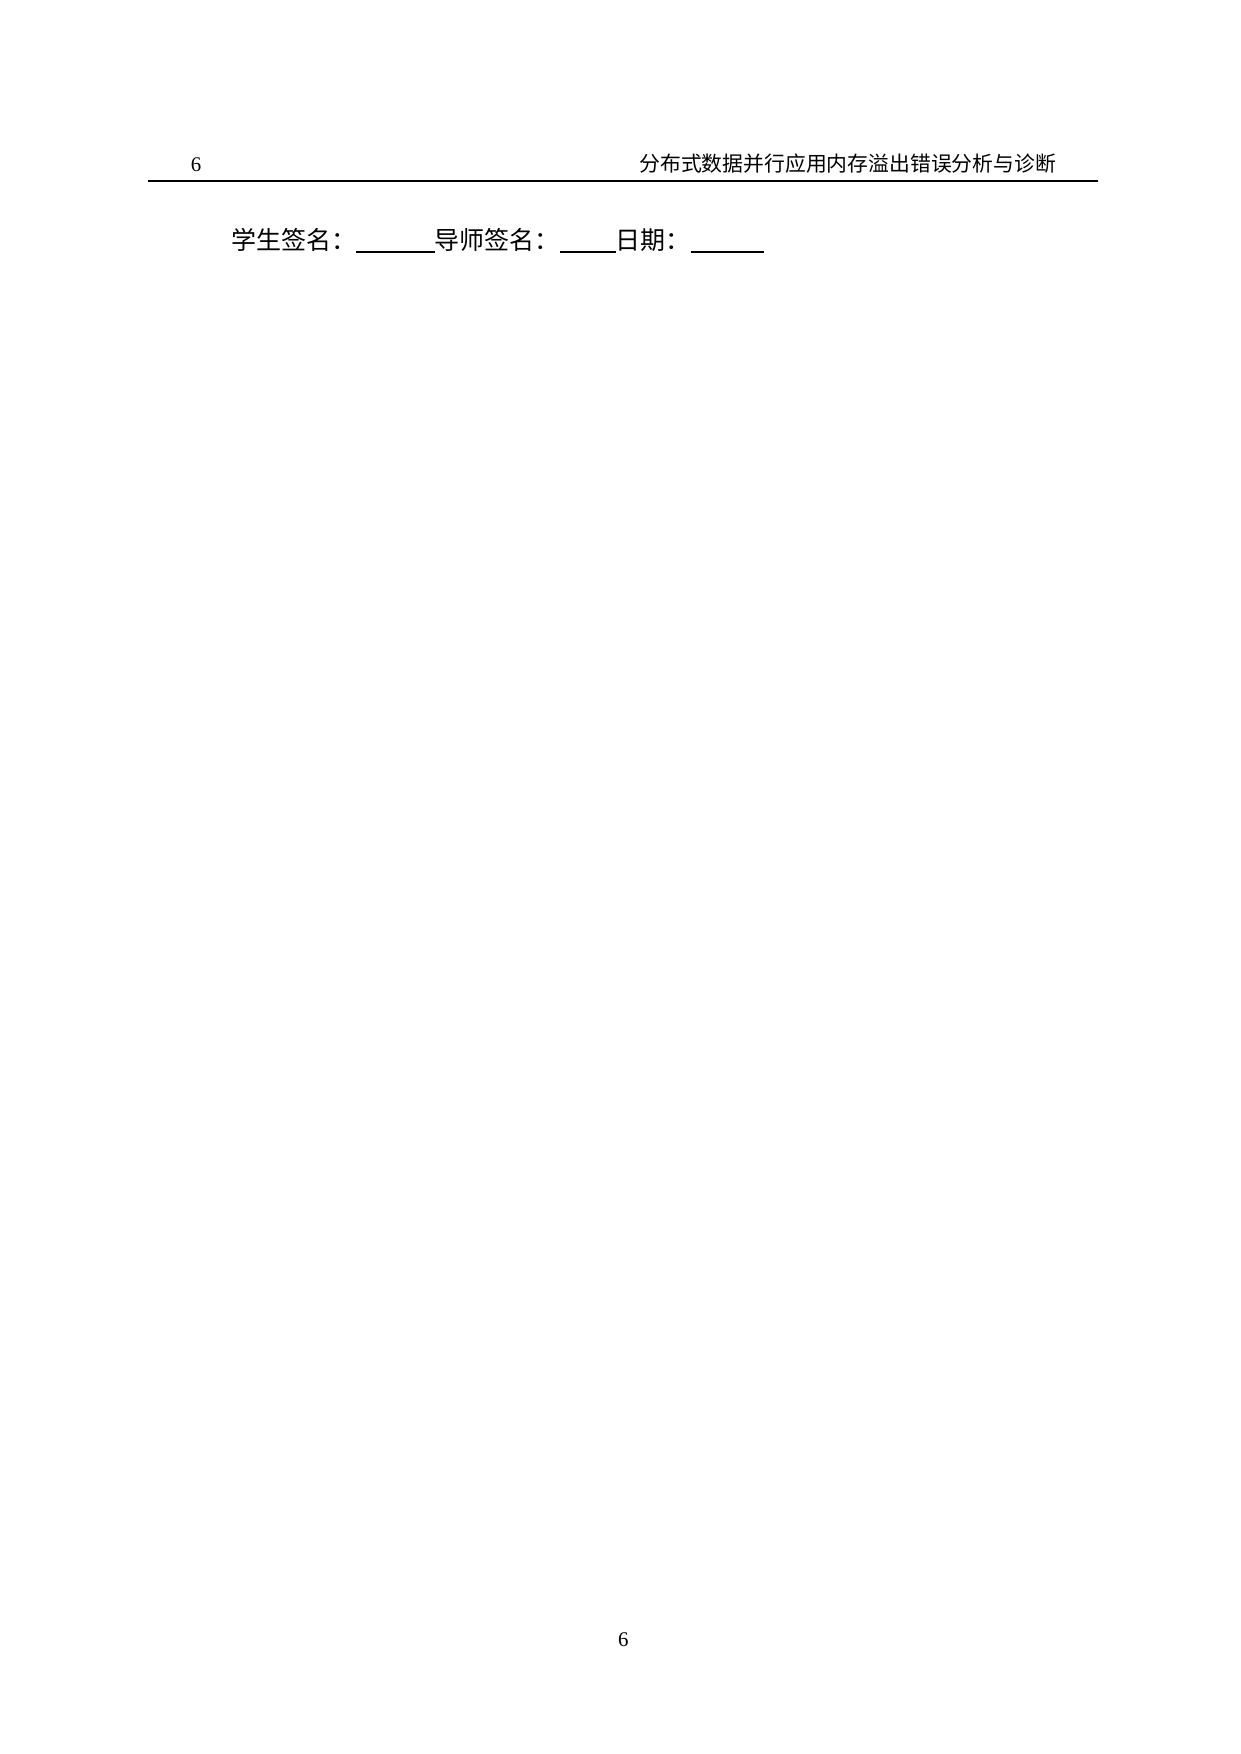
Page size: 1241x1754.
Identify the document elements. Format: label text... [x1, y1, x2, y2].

text 学生签名： 导师签名： 日期： [181, 206, 1066, 271]
